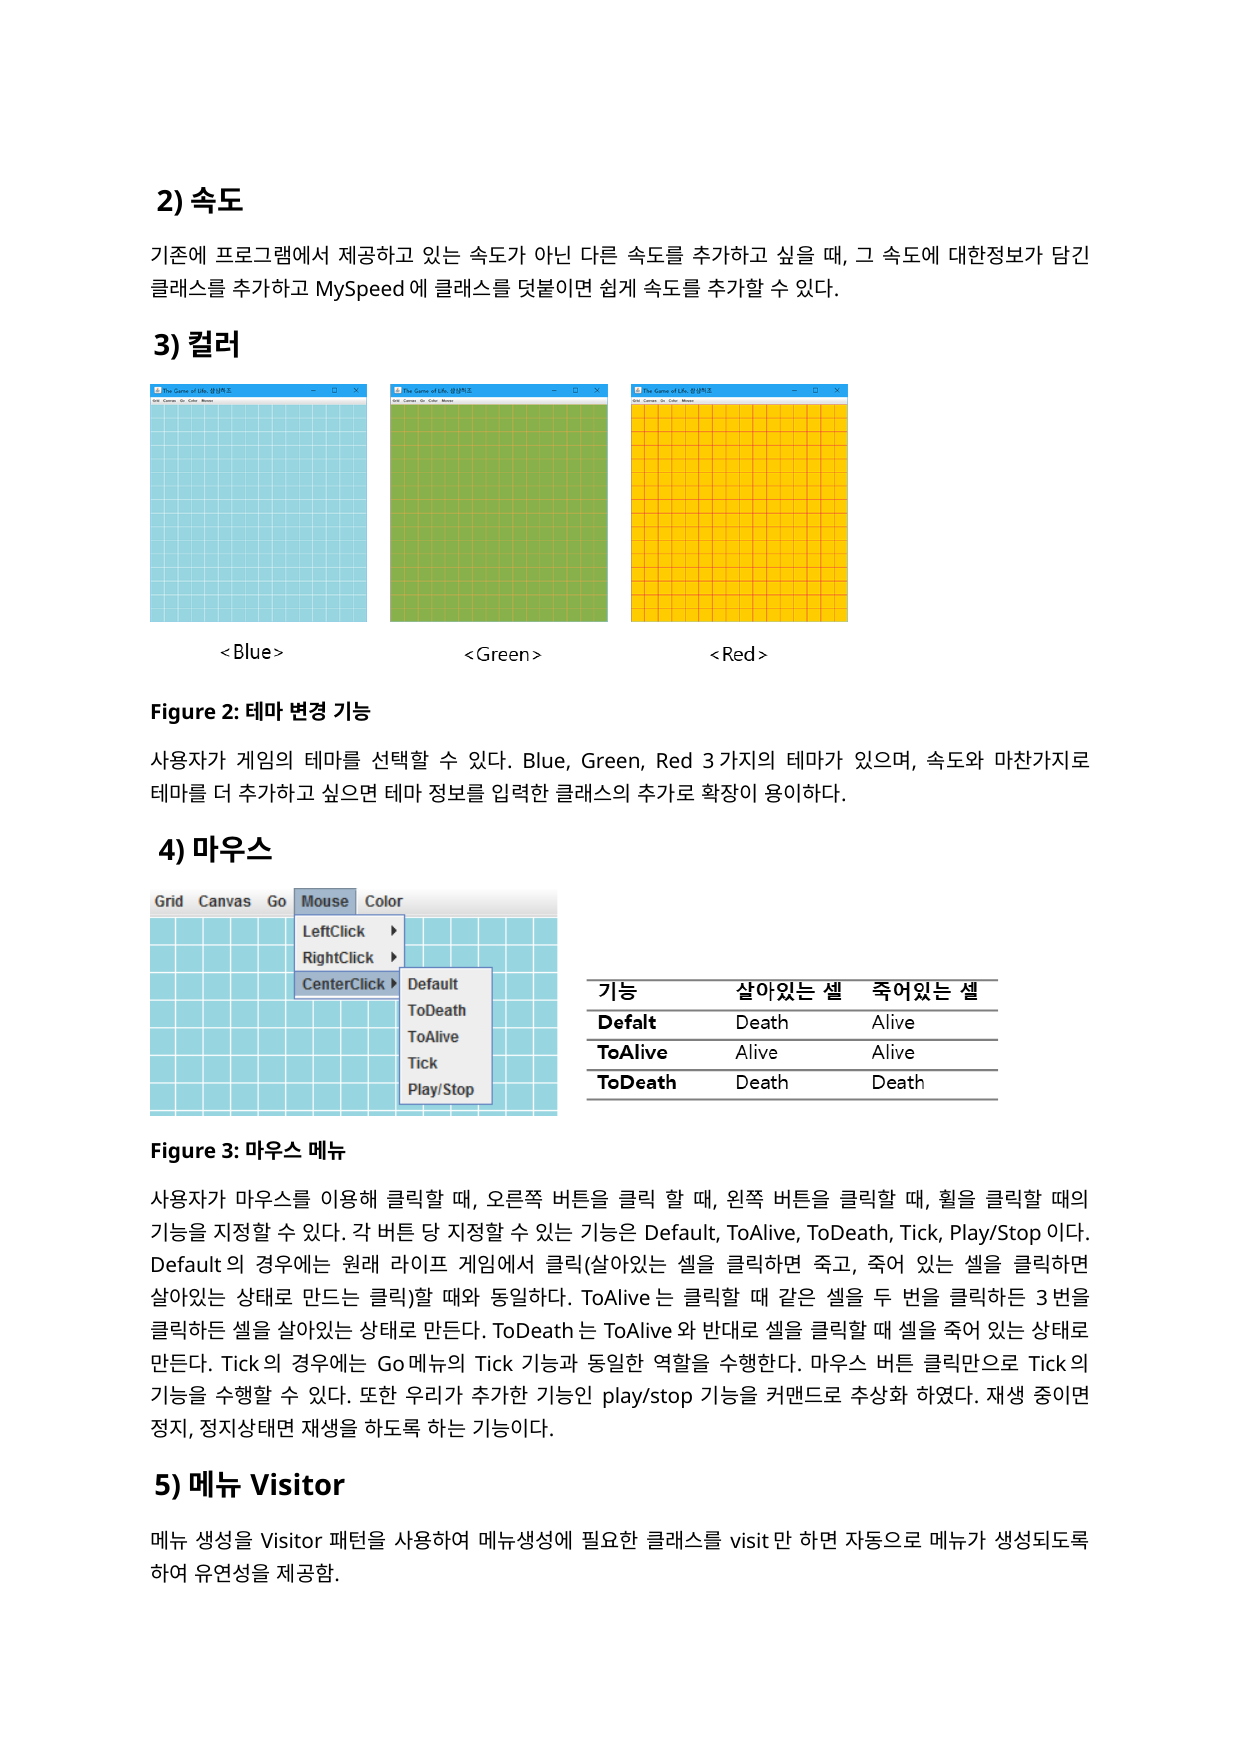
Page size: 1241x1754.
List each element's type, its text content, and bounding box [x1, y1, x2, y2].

text Figure 2: 테마 변경 기능 [150, 695, 1090, 725]
subtitle 2) 속도 [156, 177, 1090, 219]
text 메뉴 생성을 Visitor 패턴을 사용하여 메뉴생성에 필요한 클래스를 visit만 하면 자동으로 메뉴가 생성되도록 하여 유연성을 제공함. [150, 1524, 1090, 1587]
text Figure 3: 마우스 메뉴 [150, 1134, 1090, 1164]
text 기존에 프로그램에서 제공하고 있는 속도가 아닌 다른 속도를 추가하고 싶을 때, 그 속도에 대한정보가 담긴 클래스를 추가하고 MySpeed에 클래스를 덧붙이면 쉽게 속도를 추가할 수 있다. [150, 239, 1090, 303]
text 사용자가 게임의 테마를 선택할 수 있다. Blue, Green, Red 3가지의 테마가 있으며, 속도와 마찬가지로 테마를 더 추가하고 싶으면 테마 정보를 입력한 클래스의 추가로 확장이 용이하다. [150, 744, 1090, 807]
picture [568, 938, 999, 1116]
picture [150, 888, 558, 1116]
text 사용자가 마우스를 이용해 클릭할 때, 오른쪽 버튼을 클릭 할 때, 왼쪽 버튼을 클릭할 때, 휠을 클릭할 때의 기능을 지정할 수 있다. 각 버튼 당 지정할 수 있는 기능은 Default, ToAlive, ToDeath, Tick, Play/Stop이다. Default의 경우에는 원래 라이프 게임에서 클릭(살아있는 셀을 클릭하면 죽고, 죽어 있는 셀을 클릭하면 살아있는 상태로 만드는 클릭)할 때와 동일하다. ToAlive는 클릭할 때 같은 셀을 두 번을 클릭하든 3번을 클릭하든 셀을 살아있는 상태로 만든다. ToDeath는 ToAlive와 반대로 셀을 클릭할 때 셀을 죽어 있는 상태로 만든다. Tick의 경우에는 Go메뉴의 Tick 기능과 동일한 역할을 수행한다. 마우스 버튼 클릭만으로 Tick의 기능을 수행할 수 있다. 또한 우리가 추가한 기능인 play/stop 기능을 커맨드로 추상화 하였다. 재생 중이면 정지, 정지상태면 재생을 하도록 하는 기능이다. [150, 1183, 1090, 1443]
subtitle 4) 마우스 [158, 826, 1090, 869]
picture [150, 384, 876, 677]
subtitle 5) 메뉴 Visitor [154, 1462, 1090, 1504]
subtitle 3) 컬러 [153, 322, 1090, 364]
